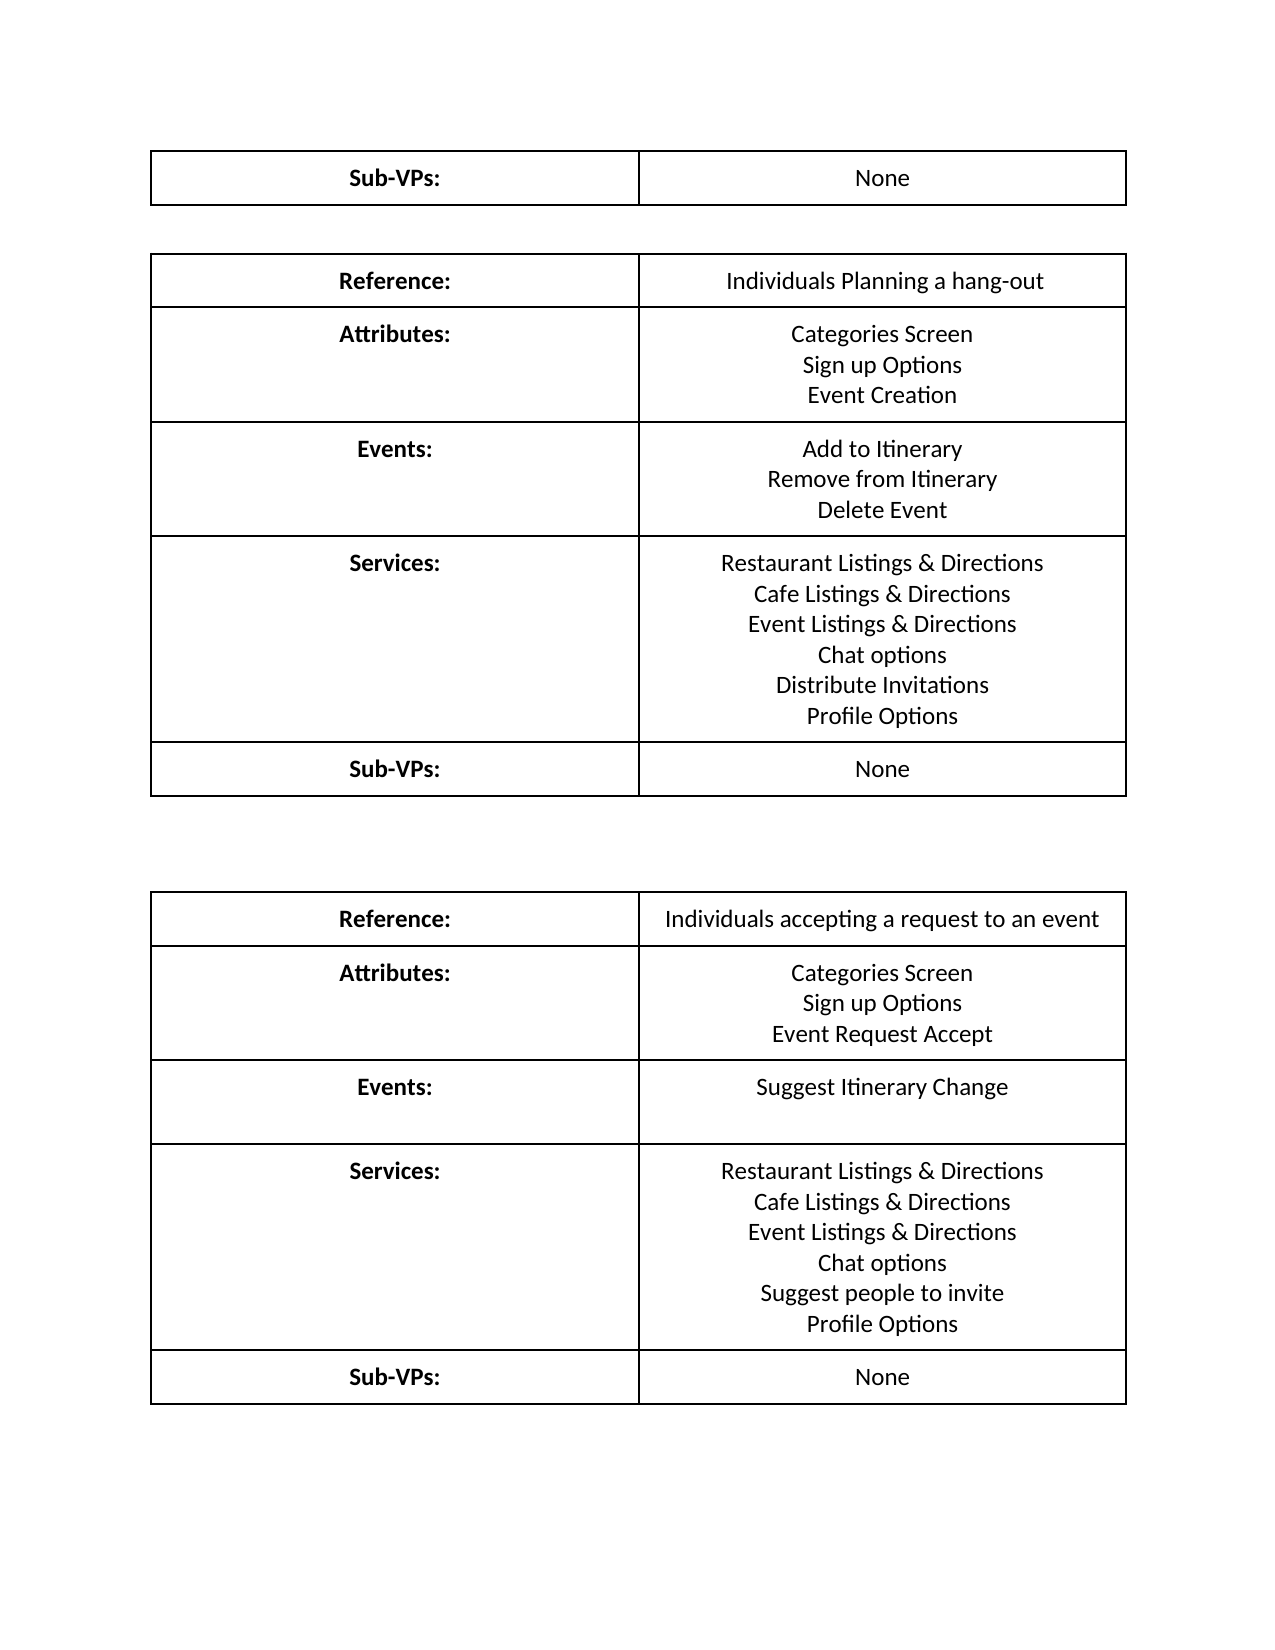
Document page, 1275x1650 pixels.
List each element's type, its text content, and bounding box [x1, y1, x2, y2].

table_cell Sub-VPs: [152, 152, 638, 203]
table_cell Services: [152, 1145, 638, 1349]
table_cell Attributes: [152, 947, 638, 1059]
table_header Reference: [152, 255, 638, 306]
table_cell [640, 423, 1125, 535]
table_cell Events: [152, 423, 638, 535]
table_header Reference: [152, 893, 638, 944]
table_header Individuals Planning a hang-out [640, 255, 1125, 306]
table_cell Suggest Itinerary Change [640, 1061, 1125, 1143]
table_cell Sub-VPs: [152, 743, 638, 794]
table_cell Restaurant Listings & Directions Cafe Listings & Directions Event Listings & Directions Chat options Suggest people to invite Profile Options [640, 1145, 1125, 1349]
table_cell None [640, 1351, 1125, 1402]
table_cell Categories Screen Sign up Options Event Request Accept [640, 947, 1125, 1059]
table_cell Services: [152, 537, 638, 741]
table_cell Restaurant Listings & Directions Cafe Listings & Directions Event Listings & Directions Chat options Distribute Invitations Profile Options [640, 537, 1125, 741]
table_cell Attributes: [152, 308, 638, 421]
table_cell Categories Screen Sign up Options Event Creation [640, 308, 1125, 421]
table_cell None [640, 743, 1125, 794]
table_cell Events: [152, 1061, 638, 1143]
table_header Individuals accepting a request to an event [640, 893, 1125, 944]
table_cell Sub-VPs: [152, 1351, 638, 1402]
table_cell None [640, 152, 1125, 203]
